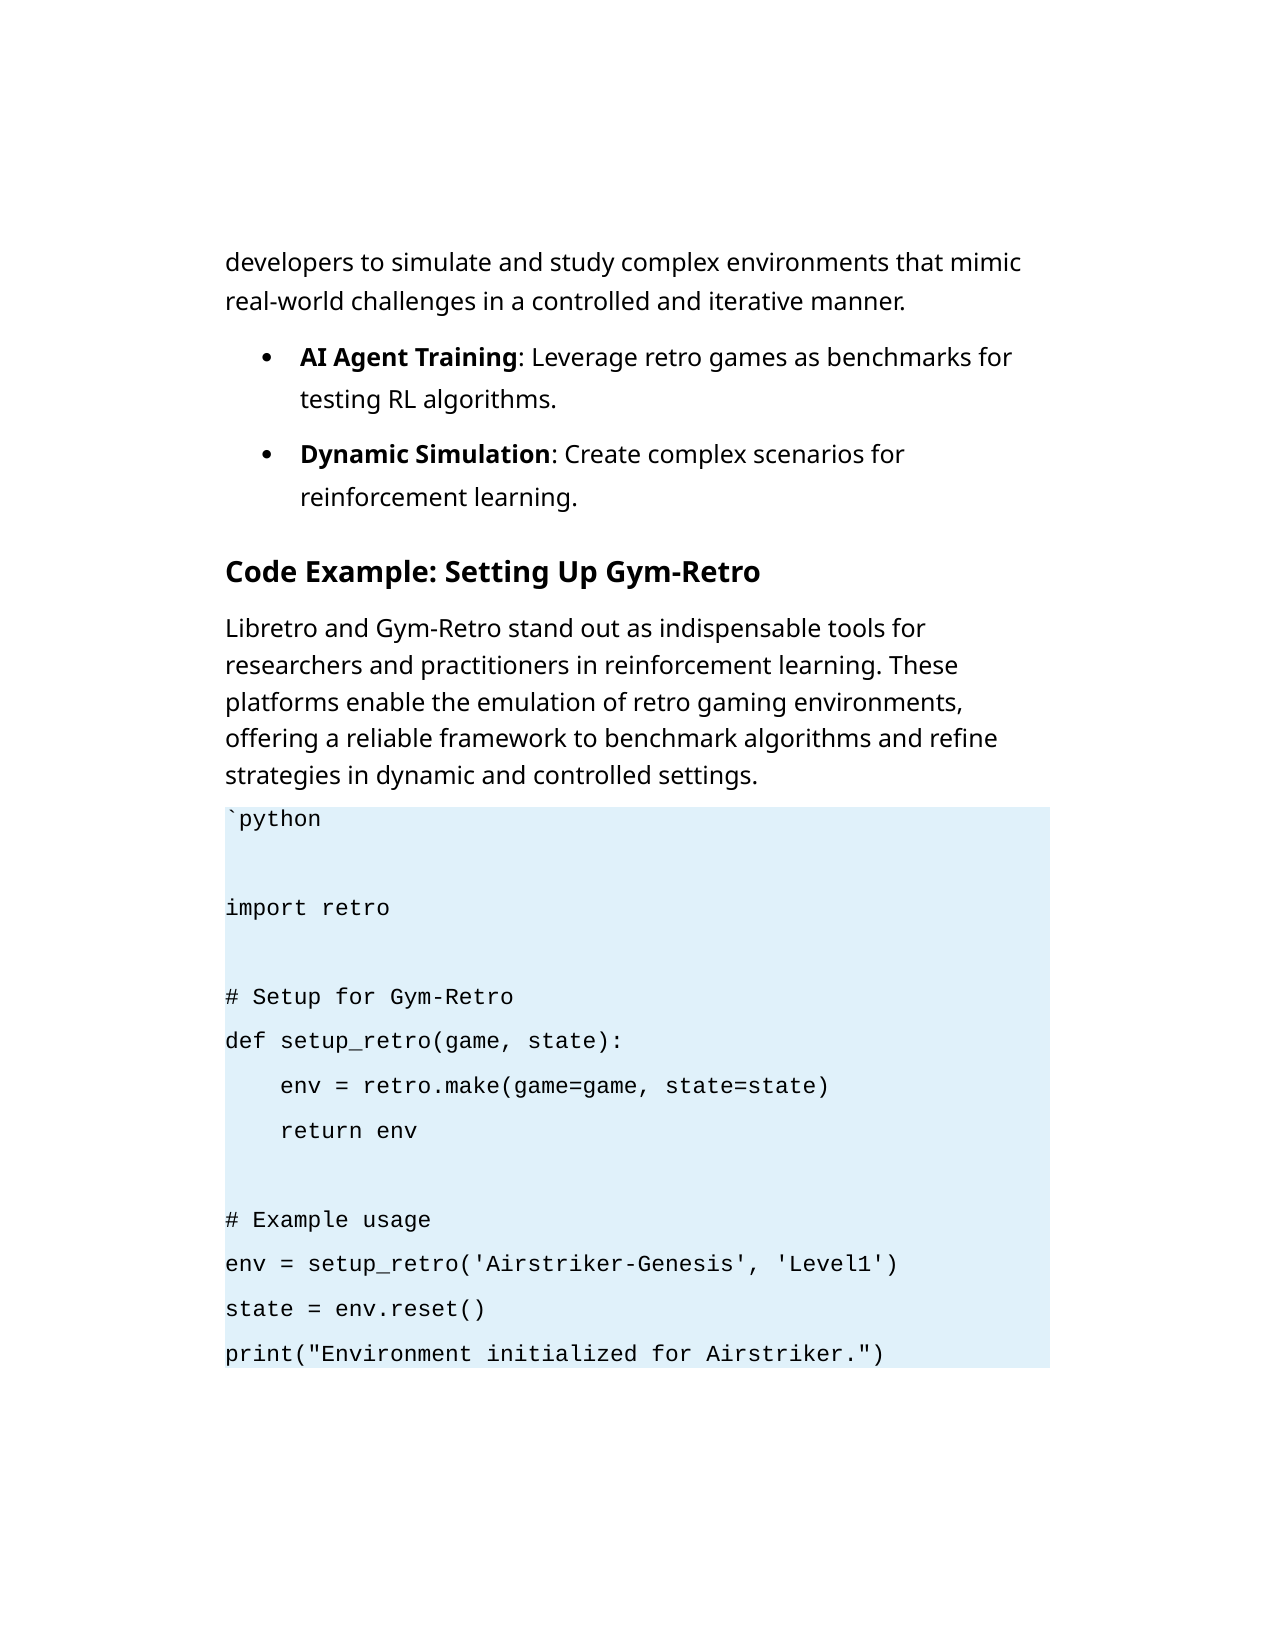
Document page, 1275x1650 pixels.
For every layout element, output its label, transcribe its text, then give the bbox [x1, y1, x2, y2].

text import retro [225, 896, 1050, 922]
text def setup_retro(game, state): [225, 1030, 1050, 1056]
text `python [225, 807, 1050, 833]
text AI Agent Training: Leverage retro games as benchmarks for testing RL algorithms. [262, 339, 1050, 416]
text Dynamic Simulation: Create complex scenarios for reinforcement learning. [262, 437, 1050, 513]
text # Setup for Gym-Retro [225, 985, 1050, 1011]
text # Example usage [225, 1208, 1050, 1234]
subtitle Code Example: Setting Up Gym-Retro [225, 551, 1050, 591]
text Libretro and Gym-Retro stand out as indispensable tools for researchers and practitioners in reinforcement learning. These platforms enable the emulation of retro gaming environments, offering a reliable framework to benchmark algorithms and refine strategies in dynamic and controlled settings. [225, 611, 1050, 792]
text env = setup_retro('Airstriker-Genesis', 'Level1') [225, 1253, 1050, 1279]
text state = env.reset() [225, 1297, 1050, 1323]
text print("Environment initialized for Airstriker.") [225, 1342, 1050, 1368]
text return env [225, 1119, 1050, 1145]
text env = retro.make(game=game, state=state) [225, 1074, 1050, 1100]
